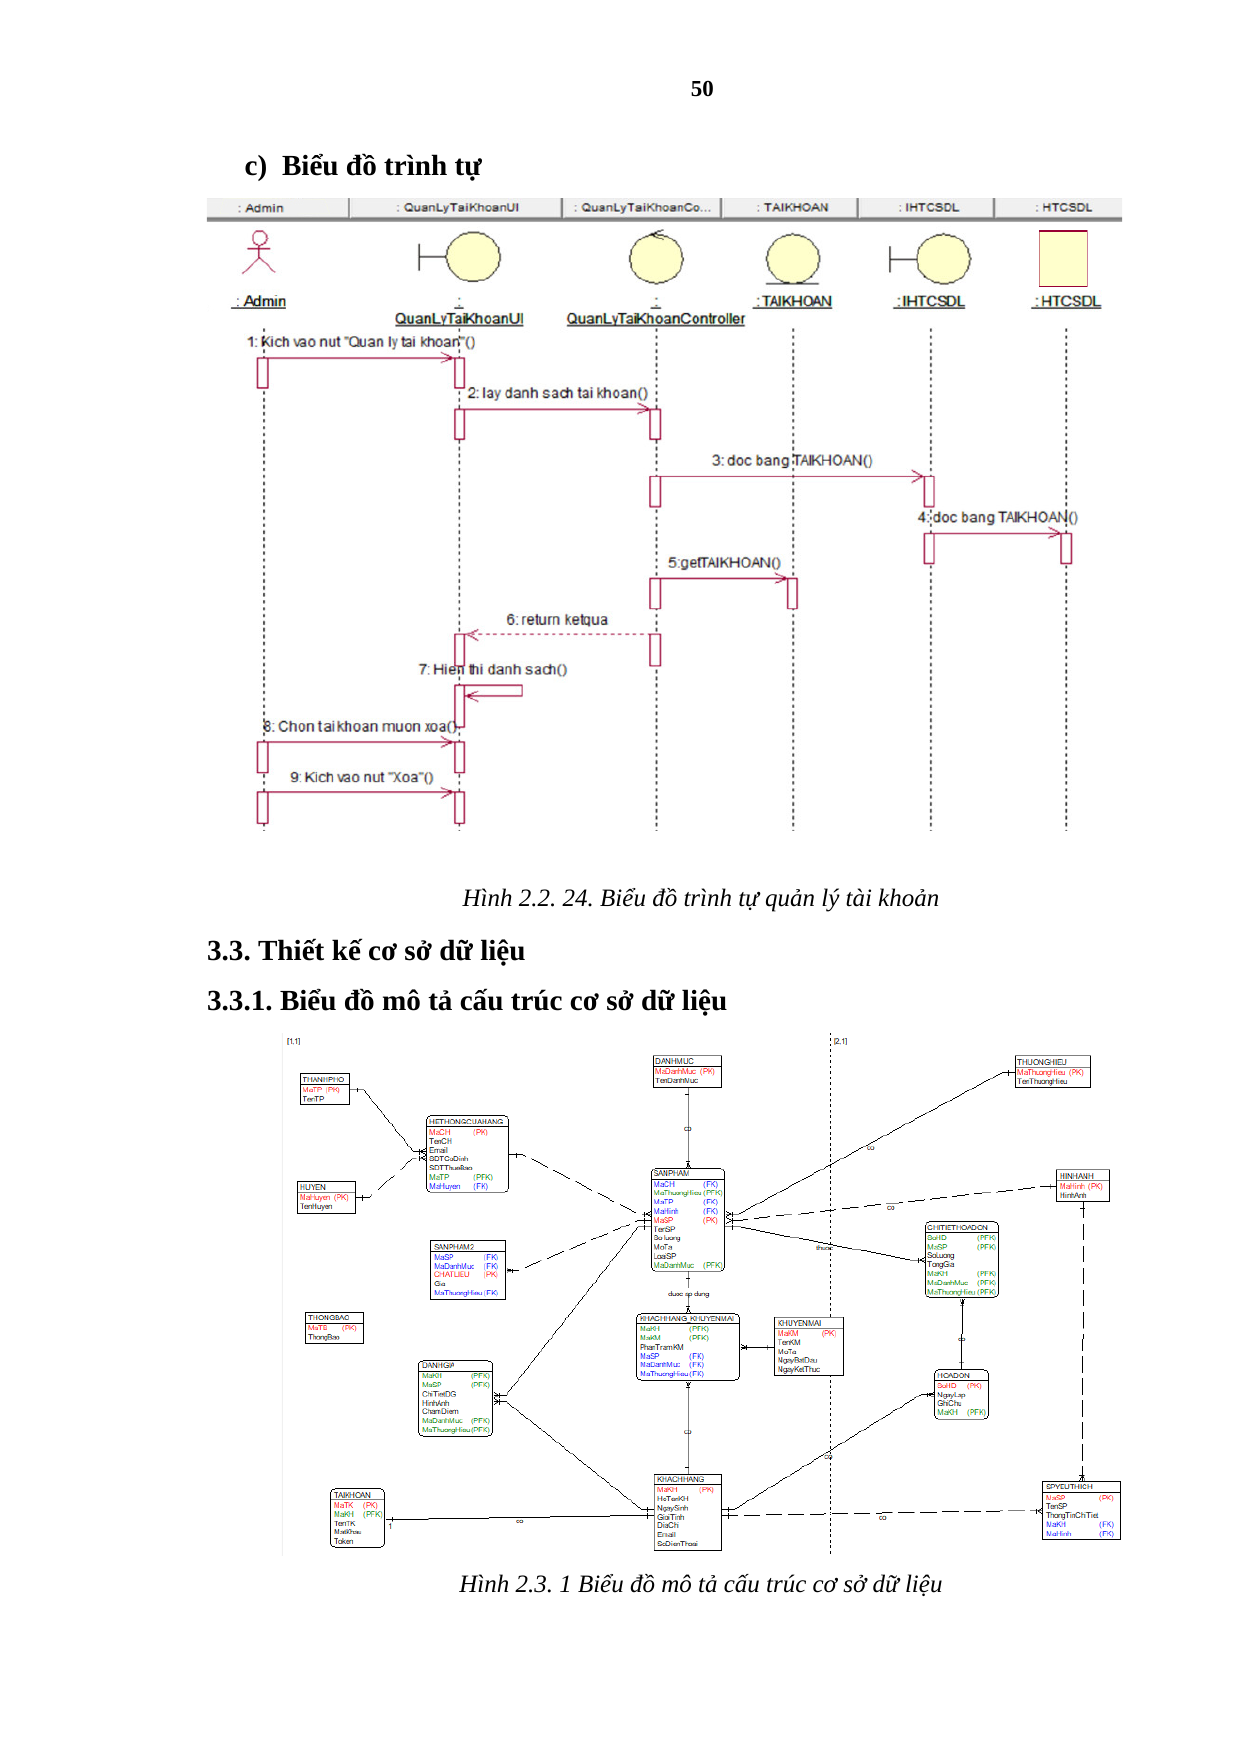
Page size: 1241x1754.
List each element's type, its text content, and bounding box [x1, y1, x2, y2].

text Hình 2.3. 1 Biểu đồ mô tả cấu trúc cơ sở dữ liệu [207, 1569, 1122, 1597]
picture [281, 1033, 1198, 1556]
subtitle Thiết kế cơ sở dữ liệu [207, 933, 1122, 967]
text Hình 2.2. 24. Biểu đồ trình tự quản lý tài khoản [207, 883, 1122, 912]
picture [206, 198, 1123, 831]
list Biểu đồ trình tự [244, 148, 1122, 181]
subtitle Biểu đồ mô tả cấu trúc cơ sở dữ liệu [207, 983, 1122, 1017]
